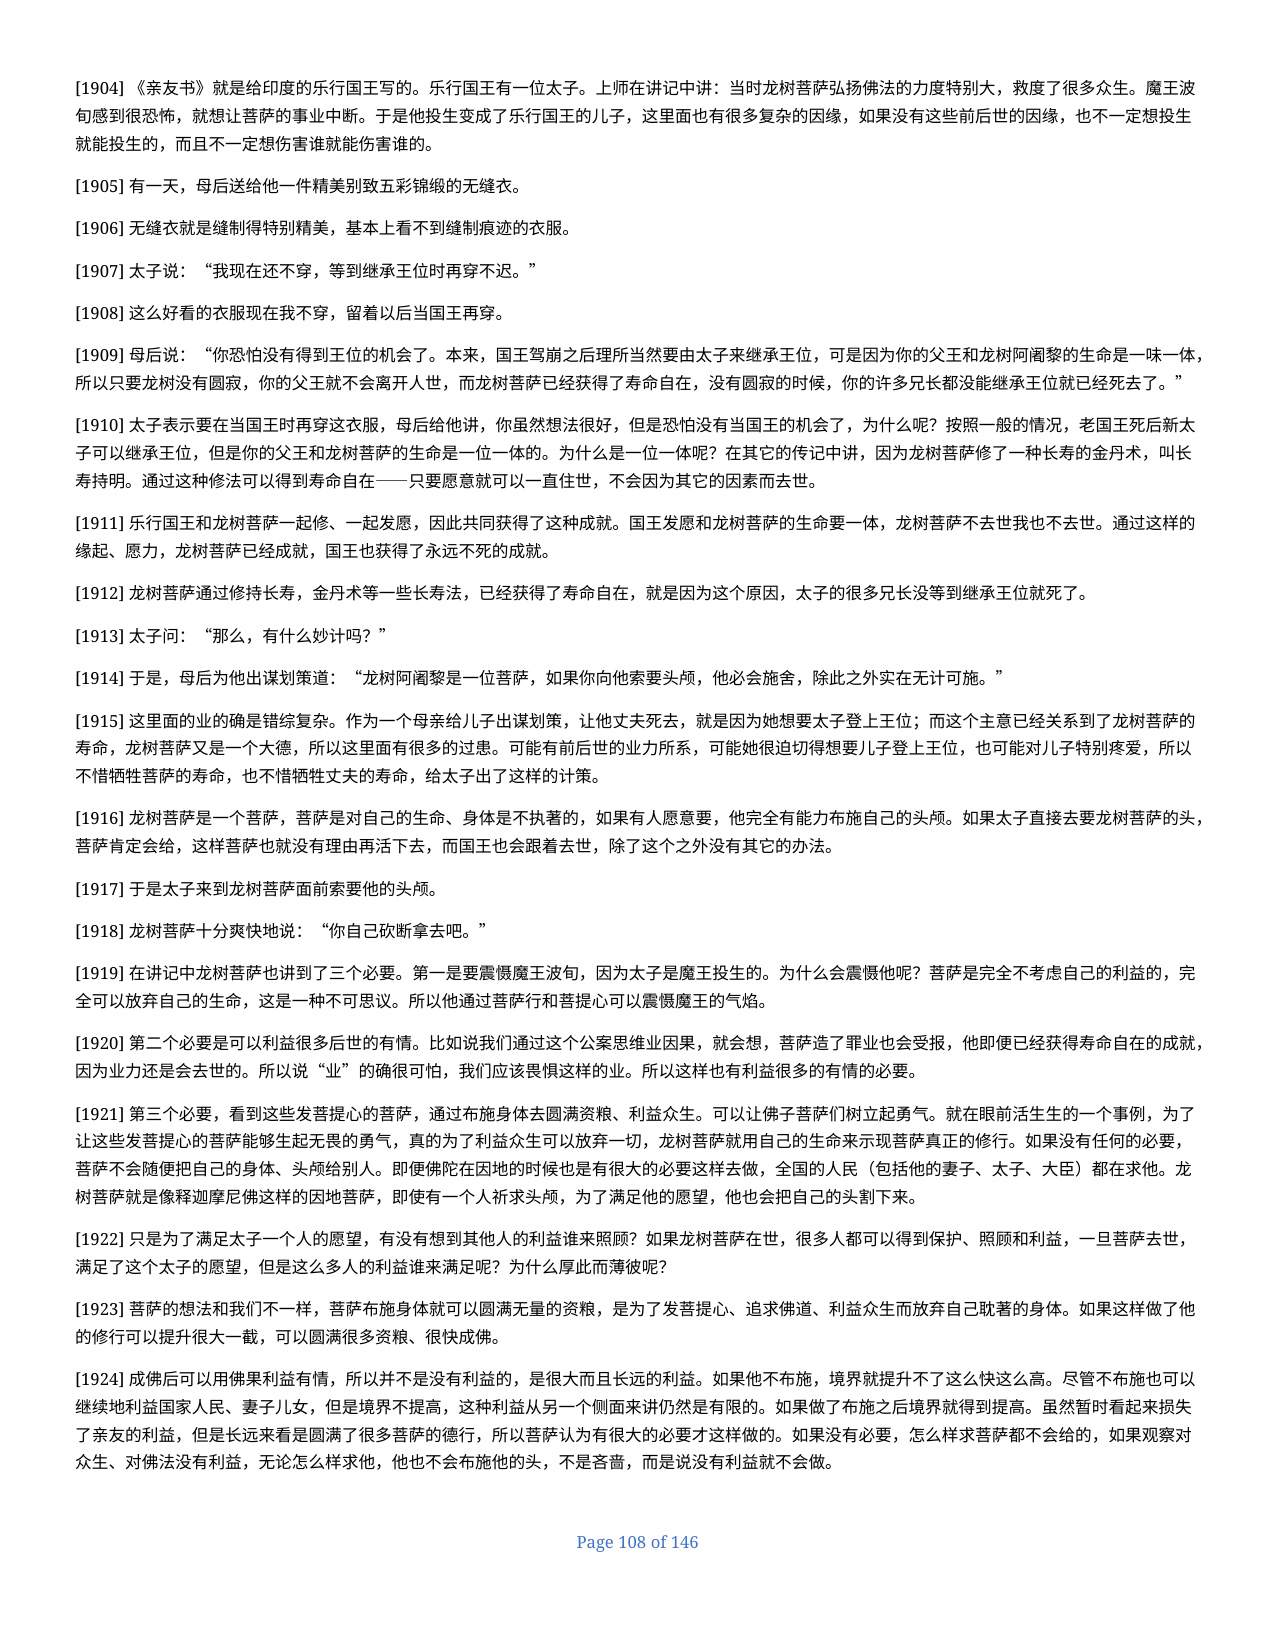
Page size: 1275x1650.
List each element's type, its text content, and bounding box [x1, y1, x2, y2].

text [1904] 《亲友书》就是给印度的乐行国王写的。乐行国王有一位太子。上师在讲记中讲：当时龙树菩萨弘扬佛法的力度特别大，救度了很多众生。魔王波旬感到很恐怖，就想让菩萨的事业中断。于是他投生变成了乐行国王的儿子，这里面也有很多复杂的因缘，如果没有这些前后世的因缘，也不一定想投生就能投生的，而且不一定想伤害谁就能伤害谁的。 [75, 75, 1200, 155]
text [1909] 母后说：“你恐怕没有得到王位的机会了。本来，国王驾崩之后理所当然要由太子来继承王位，可是因为你的父王和龙树阿阇黎的生命是一味一体，所以只要龙树没有圆寂，你的父王就不会离开人世，而龙树菩萨已经获得了寿命自在，没有圆寂的时候，你的许多兄长都没能继承王位就已经死去了。” [75, 342, 1200, 394]
text [1918] 龙树菩萨十分爽快地说：“你自己砍断拿去吧。” [75, 918, 1200, 942]
text [1914] 于是，母后为他出谋划策道：“龙树阿阇黎是一位菩萨，如果你向他索要头颅，他必会施舍，除此之外实在无计可施。” [75, 665, 1200, 689]
text [1905] 有一天，母后送给他一件精美别致五彩锦缎的无缝衣。 [75, 173, 1200, 197]
text [1920] 第二个必要是可以利益很多后世的有情。比如说我们通过这个公案思维业因果，就会想，菩萨造了罪业也会受报，他即便已经获得寿命自在的成就，因为业力还是会去世的。所以说“业”的确很可怕，我们应该畏惧这样的业。所以这样也有利益很多的有情的必要。 [75, 1030, 1200, 1082]
text [1924] 成佛后可以用佛果利益有情，所以并不是没有利益的，是很大而且长远的利益。如果他不布施，境界就提升不了这么快这么高。尽管不布施也可以继续地利益国家人民、妻子儿女，但是境界不提高，这种利益从另一个侧面来讲仍然是有限的。如果做了布施之后境界就得到提高。虽然暂时看起来损失了亲友的利益，但是长远来看是圆满了很多菩萨的德行，所以菩萨认为有很大的必要才这样做的。如果没有必要，怎么样求菩萨都不会给的，如果观察对众生、对佛法没有利益，无论怎么样求他，他也不会布施他的头，不是吝啬，而是说没有利益就不会做。 [75, 1366, 1200, 1474]
text [1922] 只是为了满足太子一个人的愿望，有没有想到其他人的利益谁来照顾？如果龙树菩萨在世，很多人都可以得到保护、照顾和利益，一旦菩萨去世，满足了这个太子的愿望，但是这么多人的利益谁来满足呢？为什么厚此而薄彼呢？ [75, 1226, 1200, 1278]
text [1919] 在讲记中龙树菩萨也讲到了三个必要。第一是要震慑魔王波旬，因为太子是魔王投生的。为什么会震慑他呢？菩萨是完全不考虑自己的利益的，完全可以放弃自己的生命，这是一种不可思议。所以他通过菩萨行和菩提心可以震慑魔王的气焰。 [75, 960, 1200, 1012]
text [1917] 于是太子来到龙树菩萨面前索要他的头颅。 [75, 876, 1200, 900]
text [1916] 龙树菩萨是一个菩萨，菩萨是对自己的生命、身体是不执著的，如果有人愿意要，他完全有能力布施自己的头颅。如果太子直接去要龙树菩萨的头，菩萨肯定会给，这样菩萨也就没有理由再活下去，而国王也会跟着去世，除了这个之外没有其它的办法。 [75, 805, 1200, 857]
text [1921] 第三个必要，看到这些发菩提心的菩萨，通过布施身体去圆满资粮、利益众生。可以让佛子菩萨们树立起勇气。就在眼前活生生的一个事例，为了让这些发菩提心的菩萨能够生起无畏的勇气，真的为了利益众生可以放弃一切，龙树菩萨就用自己的生命来示现菩萨真正的修行。如果没有任何的必要，菩萨不会随便把自己的身体、头颅给别人。即便佛陀在因地的时候也是有很大的必要这样去做，全国的人民（包括他的妻子、太子、大臣）都在求他。龙树菩萨就是像释迦摩尼佛这样的因地菩萨，即使有一个人祈求头颅，为了满足他的愿望，他也会把自己的头割下来。 [75, 1101, 1200, 1208]
text [1915] 这里面的业的确是错综复杂。作为一个母亲给儿子出谋划策，让他丈夫死去，就是因为她想要太子登上王位；而这个主意已经关系到了龙树菩萨的寿命，龙树菩萨又是一个大德，所以这里面有很多的过患。可能有前后世的业力所系，可能她很迫切得想要儿子登上王位，也可能对儿子特别疼爱，所以不惜牺牲菩萨的寿命，也不惜牺牲丈夫的寿命，给太子出了这样的计策。 [75, 708, 1200, 787]
text [1906] 无缝衣就是缝制得特别精美，基本上看不到缝制痕迹的衣服。 [75, 215, 1200, 239]
text [1908] 这么好看的衣服现在我不穿，留着以后当国王再穿。 [75, 300, 1200, 324]
text [1923] 菩萨的想法和我们不一样，菩萨布施身体就可以圆满无量的资粮，是为了发菩提心、追求佛道、利益众生而放弃自己耽著的身体。如果这样做了他的修行可以提升很大一截，可以圆满很多资粮、很快成佛。 [75, 1296, 1200, 1348]
text [1910] 太子表示要在当国王时再穿这衣服，母后给他讲，你虽然想法很好，但是恐怕没有当国王的机会了，为什么呢？按照一般的情况，老国王死后新太子可以继承王位，但是你的父王和龙树菩萨的生命是一位一体的。为什么是一位一体呢？在其它的传记中讲，因为龙树菩萨修了一种长寿的金丹术，叫长寿持明。通过这种修法可以得到寿命自在——只要愿意就可以一直住世，不会因为其它的因素而去世。 [75, 412, 1200, 492]
text [1912] 龙树菩萨通过修持长寿，金丹术等一些长寿法，已经获得了寿命自在，就是因为这个原因，太子的很多兄长没等到继承王位就死了。 [75, 580, 1200, 605]
text [1913] 太子问：“那么，有什么妙计吗？” [75, 623, 1200, 647]
text [1911] 乐行国王和龙树菩萨一起修、一起发愿，因此共同获得了这种成就。国王发愿和龙树菩萨的生命要一体，龙树菩萨不去世我也不去世。通过这样的缘起、愿力，龙树菩萨已经成就，国王也获得了永远不死的成就。 [75, 510, 1200, 562]
text [1907] 太子说：“我现在还不穿，等到继承王位时再穿不迟。” [75, 258, 1200, 282]
